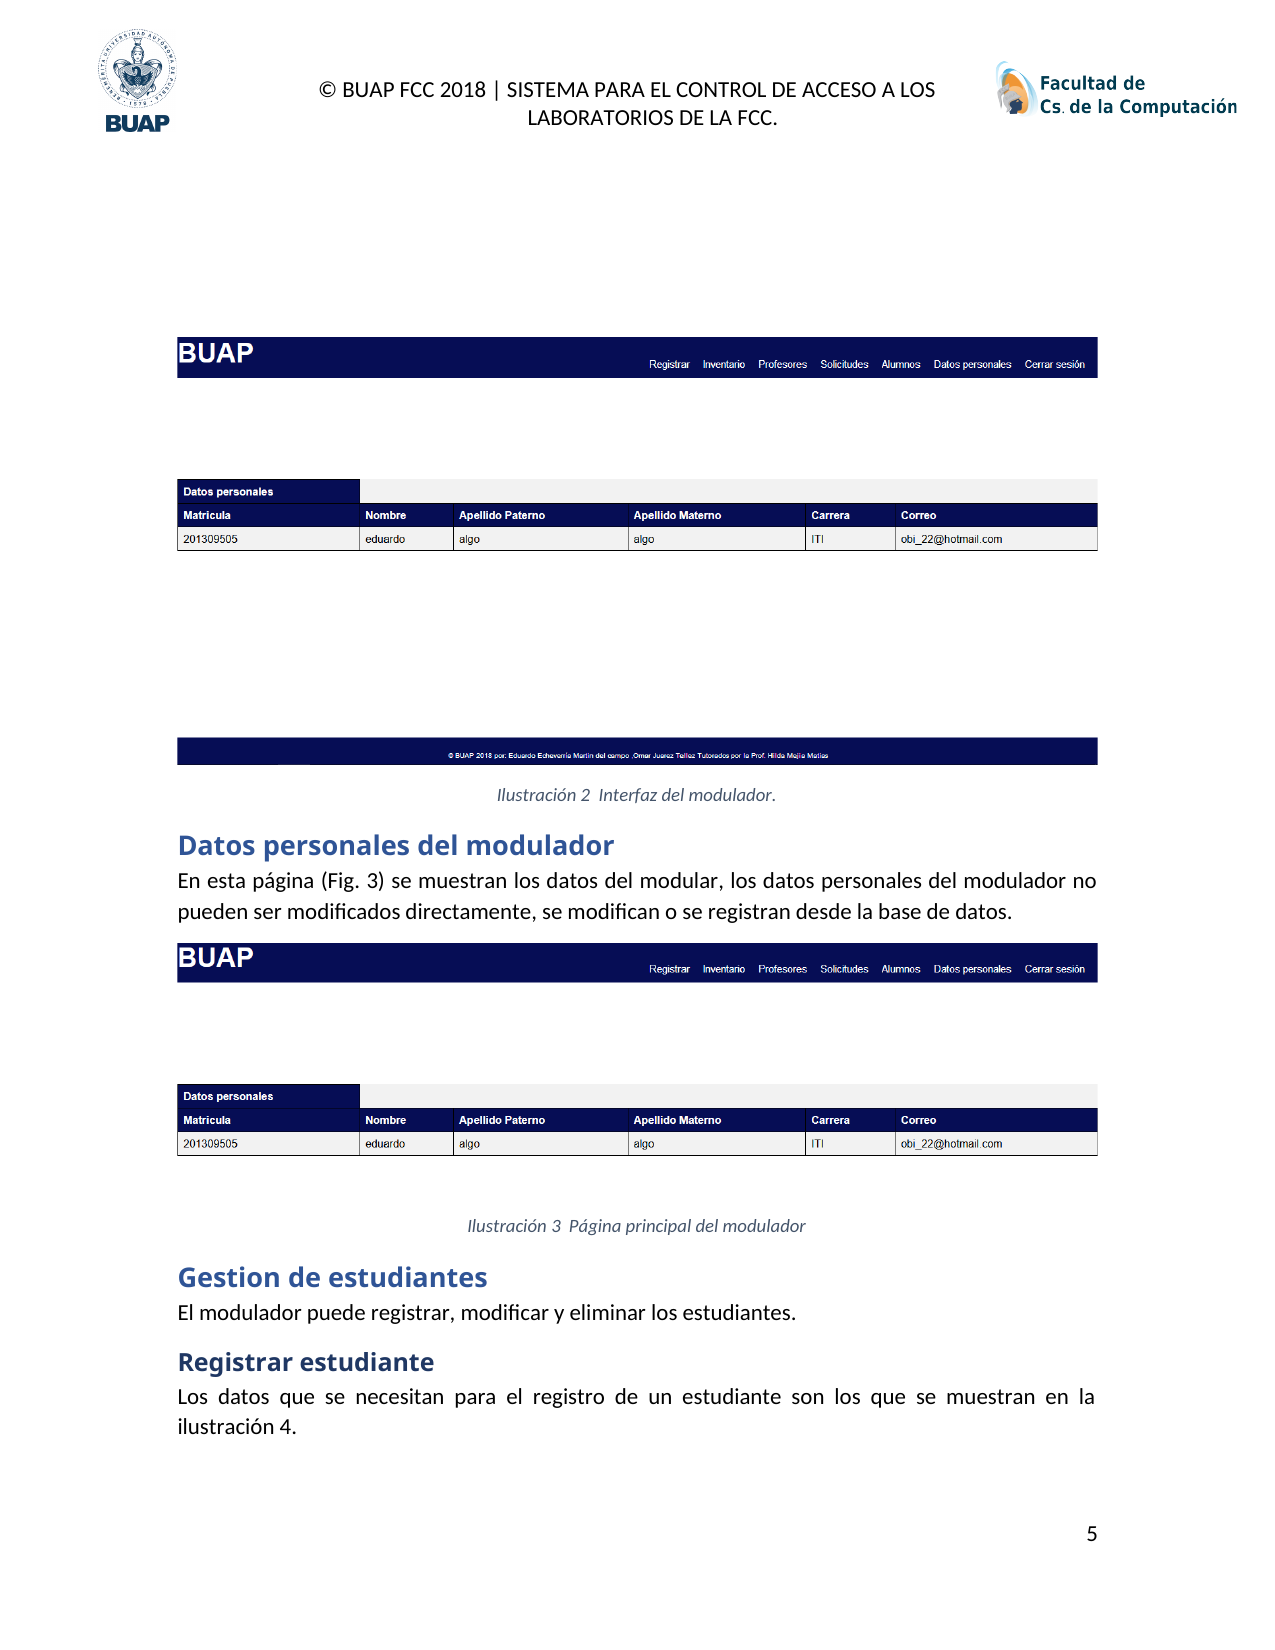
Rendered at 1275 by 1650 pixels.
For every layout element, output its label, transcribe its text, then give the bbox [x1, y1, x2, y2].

picture [177, 337, 1098, 765]
text El modulador puede registrar, modificar y eliminar los estudiantes. [177, 1298, 1098, 1326]
text En esta página (Fig. 3) se muestran los datos del modular, los datos personales del modulador no pueden ser modificados directamente, se modifican o se registran desde la base de datos. [177, 867, 1098, 925]
picture [98, 29, 177, 132]
picture [177, 943, 1098, 1196]
subtitle Registrar estudiante [177, 1345, 1098, 1379]
text Los datos que se necesitan para el registro de un estudiante son los que se muestran en la ilustración 4. [177, 1382, 1098, 1440]
text Ilustración 3 Página principal del modulador [177, 1214, 1098, 1237]
subtitle Gestion de estudiantes [177, 1258, 1098, 1295]
text Ilustración 2 Interfaz del modulador. [177, 783, 1098, 806]
picture [995, 61, 1237, 117]
subtitle Datos personales del modulador [177, 827, 1098, 864]
